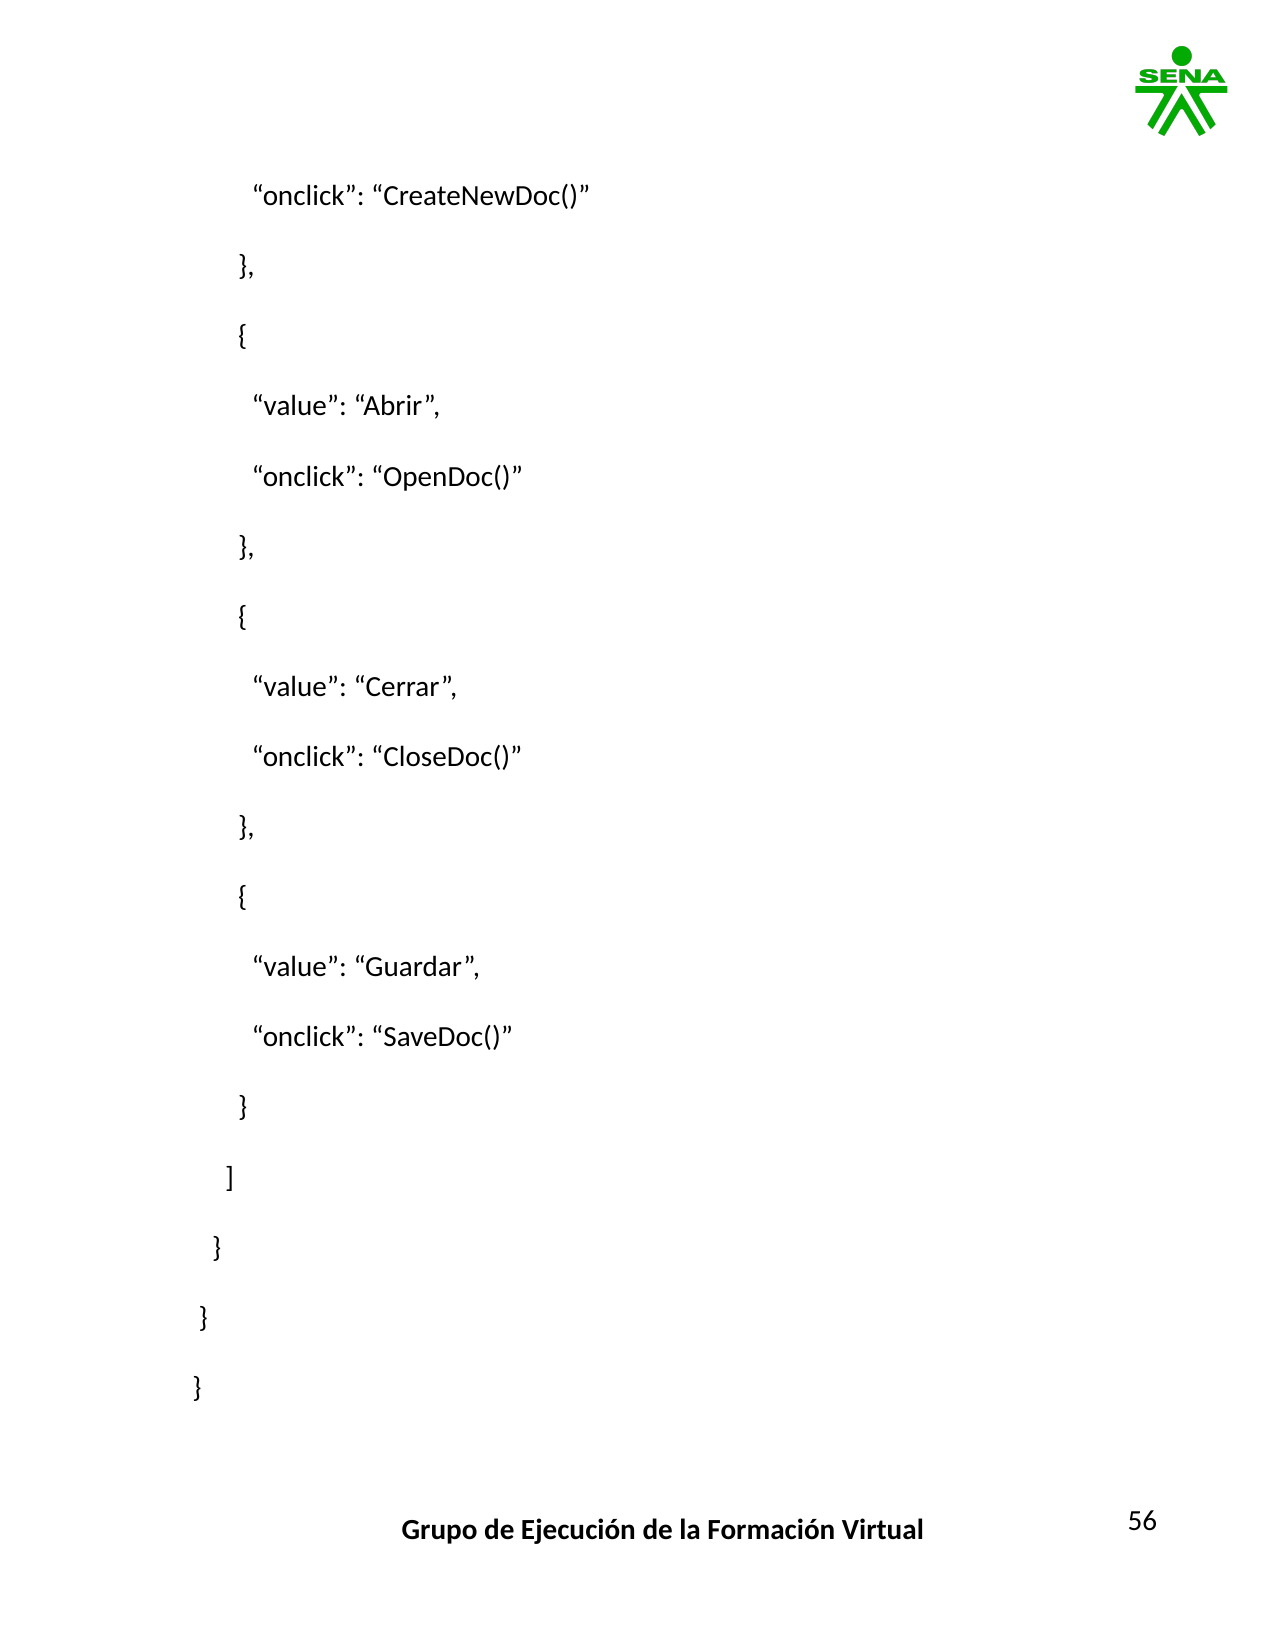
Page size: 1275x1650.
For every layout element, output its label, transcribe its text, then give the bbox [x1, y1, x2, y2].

text } [118, 1229, 1157, 1264]
text }, [118, 247, 1157, 283]
text { [118, 878, 1157, 914]
text “onclick”: “OpenDoc()” [118, 458, 1157, 493]
picture [1135, 46, 1228, 136]
text } [118, 1088, 1157, 1124]
text } [118, 1299, 1157, 1334]
text }, [118, 528, 1157, 563]
text “onclick”: “CloseDoc()” [118, 738, 1157, 774]
text } [118, 1369, 1157, 1404]
text “onclick”: “SaveDoc()” [118, 1018, 1157, 1054]
text “value”: “Abrir”, [118, 387, 1157, 423]
text “value”: “Guardar”, [118, 948, 1157, 984]
text “value”: “Cerrar”, [118, 668, 1157, 703]
text }, [118, 808, 1157, 844]
text { [118, 598, 1157, 633]
text ] [118, 1159, 1157, 1194]
text “onclick”: “CreateNewDoc()” [118, 177, 1157, 213]
text { [118, 317, 1157, 353]
